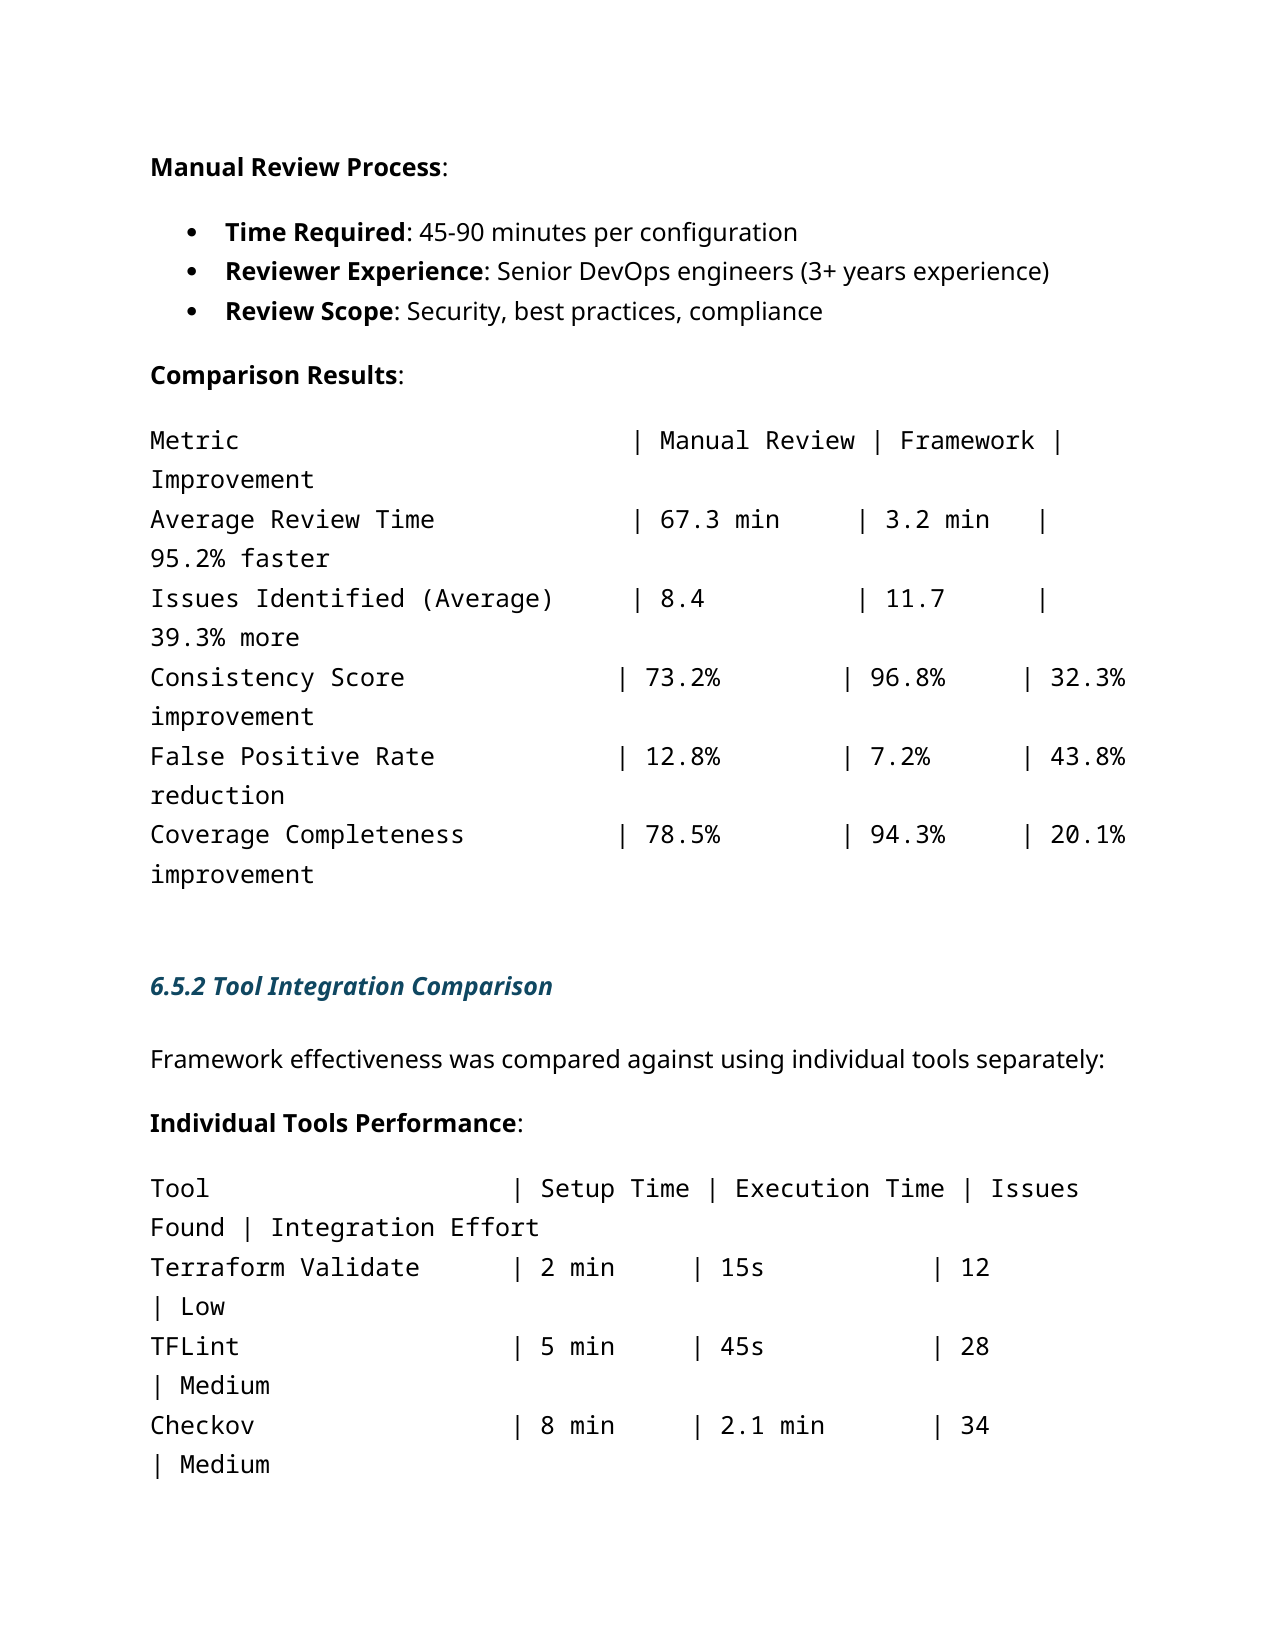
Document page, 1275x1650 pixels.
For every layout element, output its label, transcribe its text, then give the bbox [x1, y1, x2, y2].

subtitle 6.5.2 Tool Integration Comparison [150, 969, 1125, 1003]
text Manual Review Process: [150, 150, 1125, 184]
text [150, 1171, 1125, 1481]
text Metric | Manual Review | Framework | Improvement Average Review Time | 67.3 min | 3.2 min | 95.2% faster Issues Identified (Average) | 8.4 | 11.7 | 39.3% more Consistency Score | 73.2% | 96.8% | 32.3% improvement False Positive Rate | 12.8% | 7.2% | 43.8% reduction Coverage Completeness | 78.5% | 94.3% | 20.1% improvement [150, 422, 1125, 930]
list Time Required: 45-90 minutes per configuration [187, 214, 1125, 248]
text Individual Tools Performance: [150, 1106, 1125, 1140]
text Framework effectiveness was compared against using individual tools separately: [150, 1042, 1125, 1076]
list Review Scope: Security, best practices, compliance [187, 293, 1125, 327]
list Reviewer Experience: Senior DevOps engineers (3+ years experience) [187, 254, 1125, 288]
text Comparison Results: [150, 358, 1125, 392]
